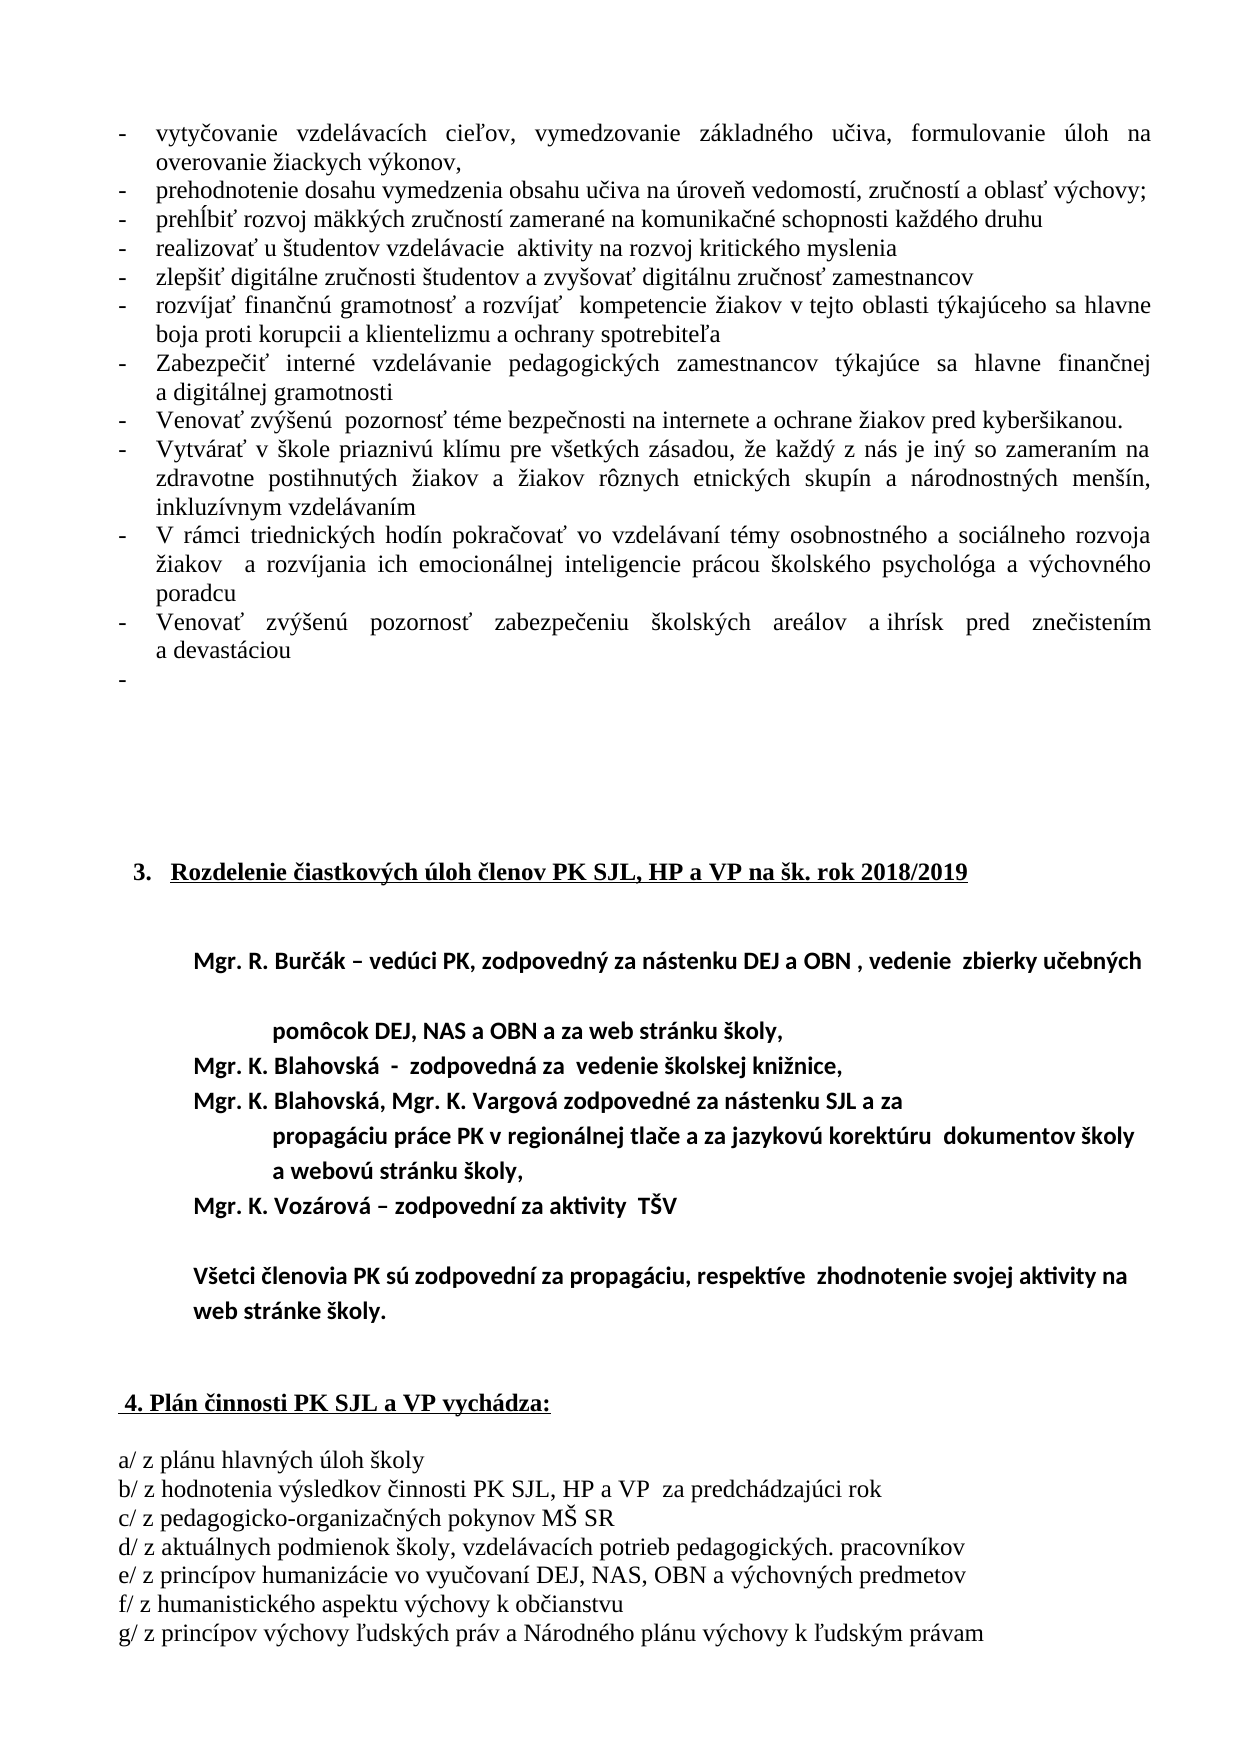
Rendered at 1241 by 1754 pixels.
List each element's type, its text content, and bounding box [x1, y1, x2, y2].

list prehodnotenie dosahu vymedzenia obsahu učiva na úroveň vedomostí, zručností a oblasť výchovy; [118, 176, 1152, 204]
text Všetci členovia PK sú zodpovední za propagáciu, respektíve zhodnotenie svojej aktivity na web stránke školy. [193, 1261, 1152, 1326]
text e/ z princípov humanizácie vo vyučovaní DEJ, NAS, OBN a výchovných predmetov [118, 1561, 1152, 1589]
text 4. Plán činnosti PK SJL a VP vychádza: [118, 1388, 1152, 1417]
text Mgr. K. Blahovská - zodpovedná za vedenie školskej knižnice, [193, 1051, 1152, 1081]
list realizovať u študentov vzdelávacie aktivity na rozvoj kritického myslenia [118, 233, 1152, 262]
text b/ z hodnotenia výsledkov činnosti PK SJL, HP a VP za predchádzajúci rok [118, 1474, 1152, 1503]
list Venovať zvýšenú pozornosť zabezpečeniu školských areálov a ihrísk pred znečistením a devastáciou [118, 607, 1152, 664]
list Vytvárať v škole priaznivú klímu pre všetkých zásadou, že každý z nás je iný so zameraním na zdravotne postihnutých žiakov a žiakov rôznych etnických skupín a národnostných menšín, inkluzívnym vzdelávaním [118, 434, 1152, 521]
list rozvíjať finančnú gramotnosť a rozvíjať kompetencie žiakov v tejto oblasti týkajúceho sa hlavne boja proti korupcii a klientelizmu a ochrany spotrebiteľa [118, 291, 1152, 348]
text c/ z pedagogicko-organizačných pokynov MŠ SR [118, 1503, 1152, 1532]
text Mgr. K. Vozárová – zodpovední za aktivity TŠV [193, 1191, 1152, 1221]
list Rozdelenie čiastkových úloh členov PK SJL, HP a VP na šk. rok 2018/2019 [133, 857, 1152, 885]
text a/ z plánu hlavných úloh školy [118, 1446, 1152, 1474]
list Venovať zvýšenú pozornosť téme bezpečnosti na internete a ochrane žiakov pred kyberšikanou. [118, 406, 1152, 434]
list vytyčovanie vzdelávacích cieľov, vymedzovanie základného učiva, formulovanie úloh na overovanie žiackych výkonov, [118, 118, 1152, 176]
text Mgr. K. Blahovská, Mgr. K. Vargová zodpovedné za nástenku SJL a za propagáciu práce PK v regionálnej tlače a za jazykovú korektúru dokumentov školy a webovú stránku školy, [193, 1086, 1152, 1186]
text d/ z aktuálnych podmienok školy, vzdelávacích potrieb pedagogických. pracovníkov [118, 1532, 1152, 1561]
text f/ z humanistického aspektu výchovy k občianstvu [118, 1589, 1152, 1618]
list Zabezpečiť interné vzdelávanie pedagogických zamestnancov týkajúce sa hlavne finančnej a digitálnej gramotnosti [118, 348, 1152, 406]
list prehĺbiť rozvoj mäkkých zručností zamerané na komunikačné schopnosti každého druhu [118, 204, 1152, 233]
list V rámci triednických hodín pokračovať vo vzdelávaní témy osobnostného a sociálneho rozvoja žiakov a rozvíjania ich emocionálnej inteligencie prácou školského psychológa a výchovného poradcu [118, 521, 1152, 607]
text Mgr. R. Burčák – vedúci PK, zodpovedný za nástenku DEJ a OBN , vedenie zbierky učebných pomôcok DEJ, NAS a OBN a za web stránku školy, [193, 946, 1152, 1046]
text g/ z princípov výchovy ľudských práv a Národného plánu výchovy k ľudským právam [118, 1618, 1152, 1647]
list zlepšiť digitálne zručnosti študentov a zvyšovať digitálnu zručnosť zamestnancov [118, 262, 1152, 291]
